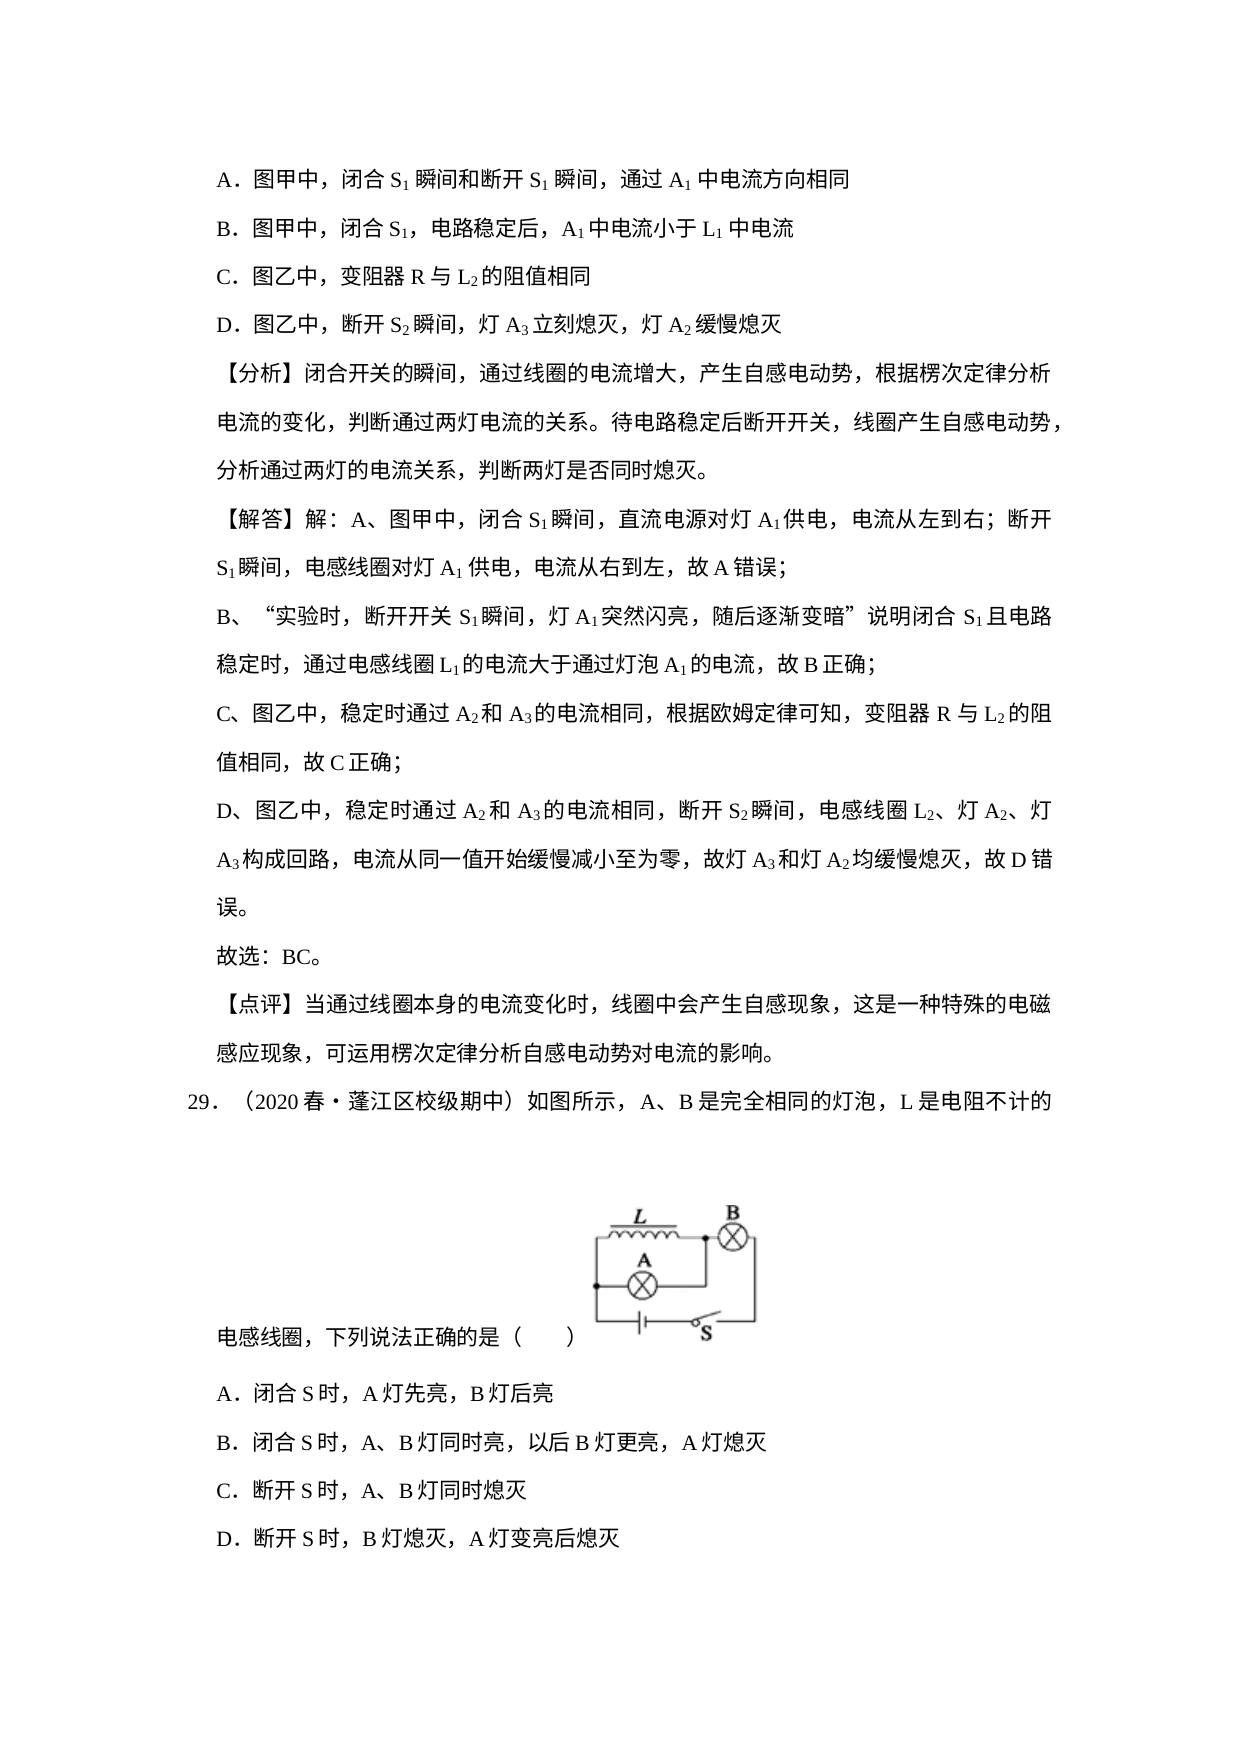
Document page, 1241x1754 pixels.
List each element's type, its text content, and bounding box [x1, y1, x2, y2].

text D．断开S时，B灯熄灭，A灯变亮后熄灭 [187, 1521, 1053, 1553]
text B．闭合S时，A、B灯同时亮，以后B灯更亮，A灯熄灭 [187, 1424, 1053, 1457]
picture [587, 1205, 762, 1346]
text C、图乙中，稳定时通过A2和 A3的电流相同，根据欧姆定律可知，变阻器 R 与 L2 的阻值相同，故C正确； [216, 695, 1053, 777]
text 【分析】闭合开关的瞬间，通过线圈的电流增大，产生自感电动势，根据楞次定律分析电流的变化，判断通过两灯电流的关系。待电路稳定后断开开关，线圈产生自感电动势，分析通过两灯的电流关系，判断两灯是否同时熄灭。 [216, 355, 1053, 485]
text B、“实验时，断开开关 S1瞬间，灯A1突然闪亮，随后逐渐变暗”说明闭合 S1且电路稳定时，通过电感线圈L1的电流大于通过灯泡A1的电流，故B正确； [216, 598, 1053, 679]
text C．图乙中，变阻器 R 与 L2 的阻值相同 [187, 259, 1053, 291]
text 【解答】解：A、图甲中，闭合S1瞬间，直流电源对灯A1供电，电流从左到右；断开S1瞬间，电感线圈对灯A1 供电，电流从右到左，故A错误； [216, 501, 1053, 582]
text 29．（2020春•蓬江区校级期中）如图所示，A、B是完全相同的灯泡，L是电阻不计的电感线圈，下列说法正确的是（ ） [187, 1084, 1053, 1360]
text A．图甲中，闭合 S1 瞬间和断开 S1 瞬间，通过 A1 中电流方向相同 [187, 162, 1053, 194]
text 故选：BC。 [216, 938, 1053, 971]
text A．闭合S时，A灯先亮，B灯后亮 [187, 1376, 1053, 1408]
text 【点评】当通过线圈本身的电流变化时，线圈中会产生自感现象，这是一种特殊的电磁感应现象，可运用楞次定律分析自感电动势对电流的影响。 [216, 987, 1053, 1068]
text B．图甲中，闭合 S1，电路稳定后，A1 中电流小于 L1 中电流 [187, 210, 1053, 243]
text D．图乙中，断开 S2 瞬间，灯 A3 立刻熄灭，灯 A2 缓慢熄灭 [187, 307, 1053, 339]
text C．断开S时，A、B灯同时熄灭 [187, 1472, 1053, 1505]
text D、图乙中，稳定时通过A2和 A3的电流相同，断开S2瞬间，电感线圈L2、灯A2、灯A3构成回路，电流从同一值开始缓慢减小至为零，故灯A3和灯A2均缓慢熄灭，故D错误。 [216, 792, 1053, 922]
